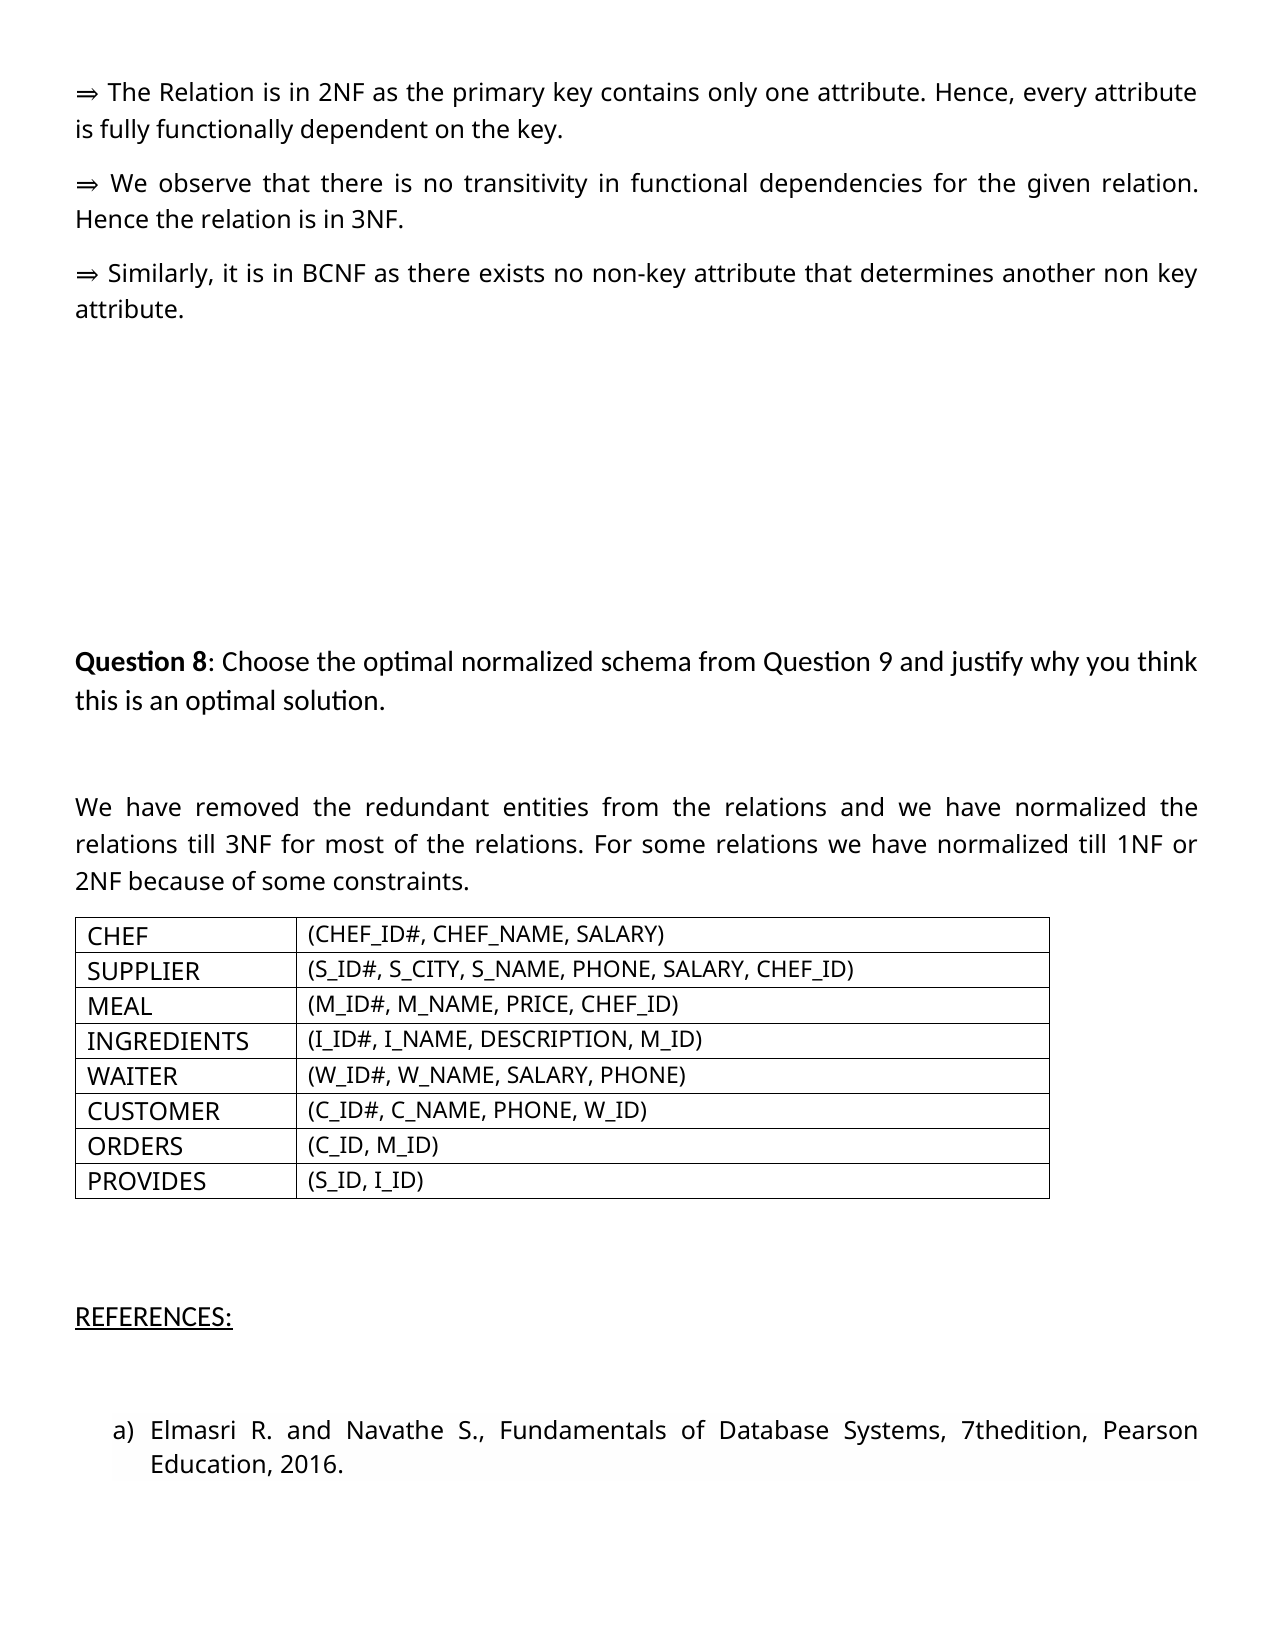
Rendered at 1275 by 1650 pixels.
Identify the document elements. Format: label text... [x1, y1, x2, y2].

table_header CHEF [76, 918, 296, 952]
text Question 8: Choose the optimal normalized schema from Question 9 and justify why you think this is an optimal solution. [75, 643, 1200, 717]
table_cell (S_ID, I_ID) [297, 1164, 1049, 1198]
text ⇒ The Relation is in 2NF as the primary key contains only one attribute. Hence, every attribute is fully functionally dependent on the key. [75, 75, 1200, 146]
table_cell CUSTOMER [76, 1094, 296, 1128]
table_cell MEAL [76, 988, 296, 1022]
table_cell (S_ID#, S_CITY, S_NAME, PHONE, SALARY, CHEF_ID) [297, 953, 1049, 987]
table_cell ORDERS [76, 1129, 296, 1163]
table_cell (I_ID#, I_NAME, DESCRIPTION, M_ID) [297, 1024, 1049, 1057]
text REFERENCES: [75, 1298, 1200, 1334]
text ⇒ Similarly, it is in BCNF as there exists no non-key attribute that determines another non key attribute. [75, 255, 1200, 326]
table_cell INGREDIENTS [76, 1024, 296, 1057]
table_cell WAITER [76, 1059, 296, 1093]
list Elmasri R. and Navathe S., Fundamentals of Database Systems, 7thedition, Pearson Education, 2016. [112, 1413, 1200, 1481]
table_header (CHEF_ID#, CHEF_NAME, SALARY) [297, 918, 1049, 952]
table_cell (M_ID#, M_NAME, PRICE, CHEF_ID) [297, 988, 1049, 1022]
table_cell (C_ID, M_ID) [297, 1129, 1049, 1163]
table_cell (C_ID#, C_NAME, PHONE, W_ID) [297, 1094, 1049, 1128]
table_cell SUPPLIER [76, 953, 296, 987]
table_cell PROVIDES [76, 1164, 296, 1198]
table_cell (W_ID#, W_NAME, SALARY, PHONE) [297, 1059, 1049, 1093]
text ⇒ We observe that there is no transitivity in functional dependencies for the given relation. Hence the relation is in 3NF. [75, 165, 1200, 236]
text We have removed the redundant entities from the relations and we have normalized the relations till 3NF for most of the relations. For some relations we have normalized till 1NF or 2NF because of some constraints. [75, 790, 1200, 898]
